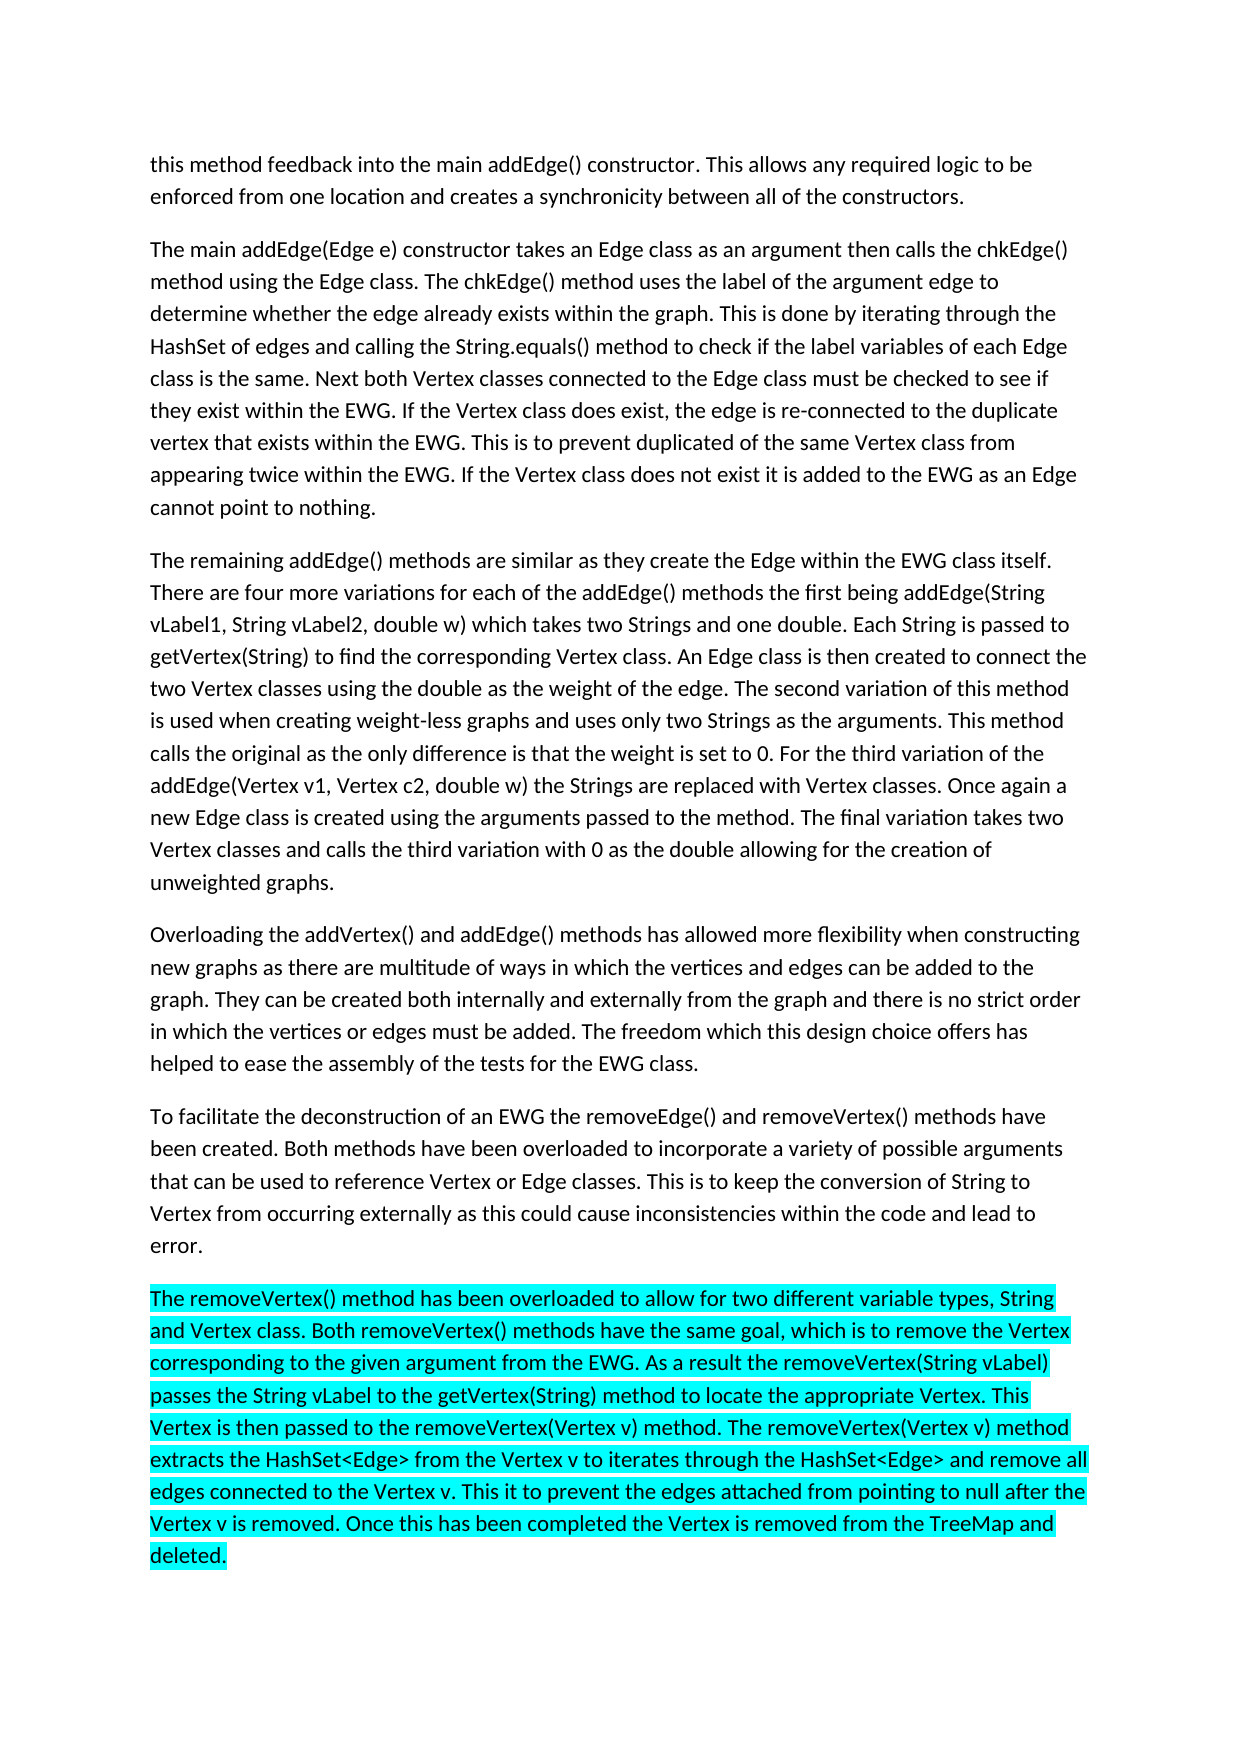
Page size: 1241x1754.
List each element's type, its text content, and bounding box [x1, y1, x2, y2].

text Overloading the addVertex() and addEdge() methods has allowed more flexibility when constructing new graphs as there are multitude of ways in which the vertices and edges can be added to the graph. They can be created both internally and externally from the graph and there is no strict order in which the vertices or edges must be added. The freedom which this design choice offers has helped to ease the assembly of the tests for the EWG class. [150, 921, 1090, 1077]
text To facilitate the deconstruction of an EWG the removeEdge() and removeVertex() methods have been created. Both methods have been overloaded to incorporate a variety of possible arguments that can be used to reference Vertex or Edge classes. This is to keep the conversion of String to Vertex from occurring externally as this could cause inconsistencies within the code and lead to error. [150, 1102, 1090, 1259]
text The removeVertex() method has been overloaded to allow for two different variable types, String and Vertex class. Both removeVertex() methods have the same goal, which is to remove the Vertex corresponding to the given argument from the EWG. As a result the removeVertex(String vLabel) passes the String vLabel to the getVertex(String) method to locate the appropriate Vertex. This Vertex is then passed to the removeVertex(Vertex v) method. The removeVertex(Vertex v) method extracts the HashSet<Edge> from the Vertex v to iterates through the HashSet<Edge> and remove all edges connected to the Vertex v. This it to prevent the edges attached from pointing to null after the Vertex v is removed. Once this has been completed the Vertex is removed from the TreeMap and deleted. [150, 1284, 1090, 1570]
text The remaining addEdge() methods are similar as they create the Edge within the EWG class itself. There are four more variations for each of the addEdge() methods the first being addEdge(String vLabel1, String vLabel2, double w) which takes two Strings and one double. Each String is passed to getVertex(String) to find the corresponding Vertex class. An Edge class is then created to connect the two Vertex classes using the double as the weight of the edge. The second variation of this method is used when creating weight-less graphs and uses only two Strings as the arguments. This method calls the original as the only difference is that the weight is set to 0. For the third variation of the addEdge(Vertex v1, Vertex c2, double w) the Strings are replaced with Vertex classes. Once again a new Edge class is created using the arguments passed to the method. The final variation takes two Vertex classes and calls the third variation with 0 as the double allowing for the creation of unweighted graphs. [150, 546, 1090, 896]
